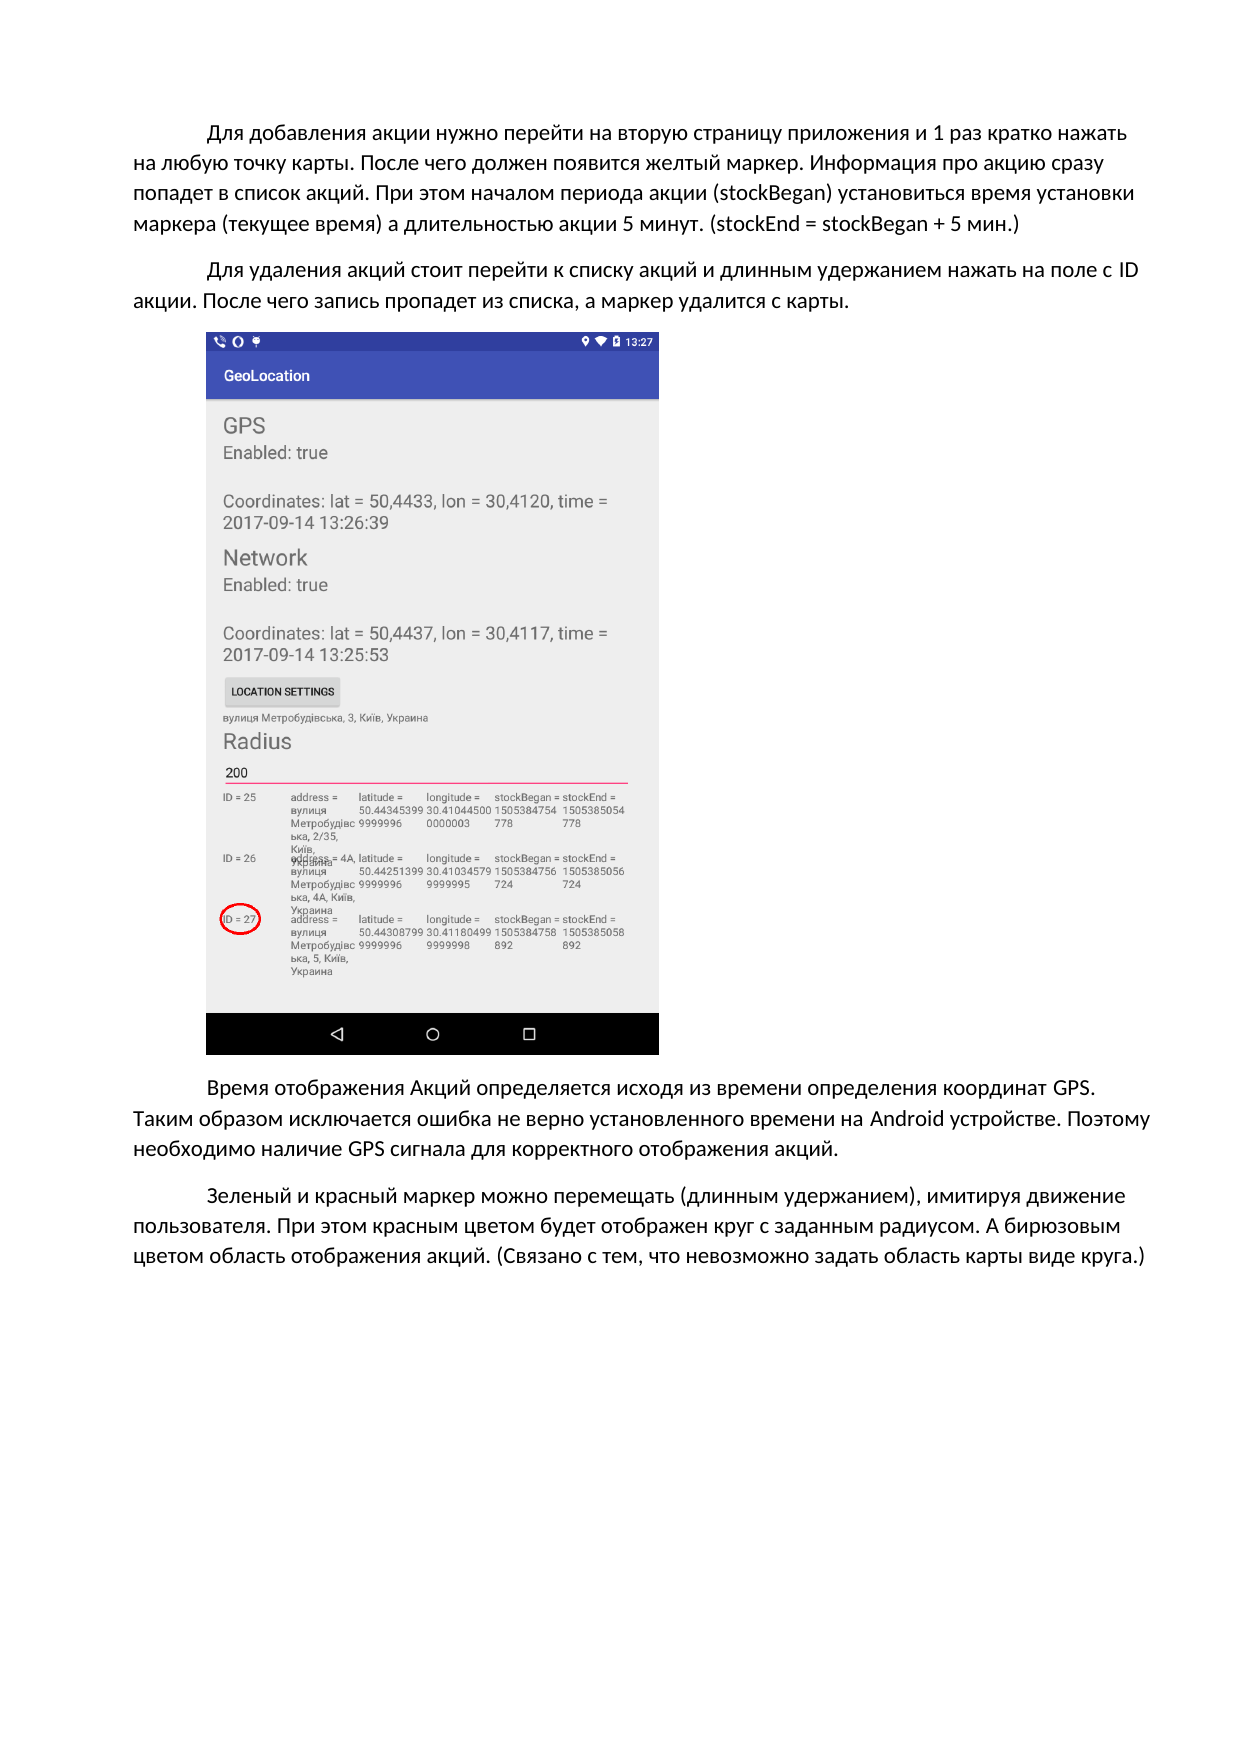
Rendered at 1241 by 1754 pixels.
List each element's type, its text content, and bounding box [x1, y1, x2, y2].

text Время отображения Акций определяется исходя из времени определения координат GPS. Таким образом исключается ошибка не верно установленного времени на Android устройстве. Поэтому необходимо наличие GPS сигнала для корректного отображения акций. [133, 1073, 1152, 1162]
picture [206, 332, 659, 1055]
text Для удаления акций стоит перейти к списку акций и длинным удержанием нажать на поле с ID акции. После чего запись пропадет из списка, а маркер удалится с карты. [133, 256, 1152, 314]
text Для добавления акции нужно перейти на вторую страницу приложения и 1 раз кратко нажать на любую точку карты. После чего должен появится желтый маркер. Информация про акцию сразу попадет в список акций. При этом началом периода акции (stockBegan) установиться время установки маркера (текущее время) а длительностью акции 5 минут. (stockEnd = stockBegan + 5 мин.) [133, 118, 1152, 237]
text Зеленый и красный маркер можно перемещать (длинным удержанием), имитируя движение пользователя. При этом красным цветом будет отображен круг с заданным радиусом. А бирюзовым цветом область отображения акций. (Связано с тем, что невозможно задать область карты виде круга.) [133, 1181, 1152, 1269]
